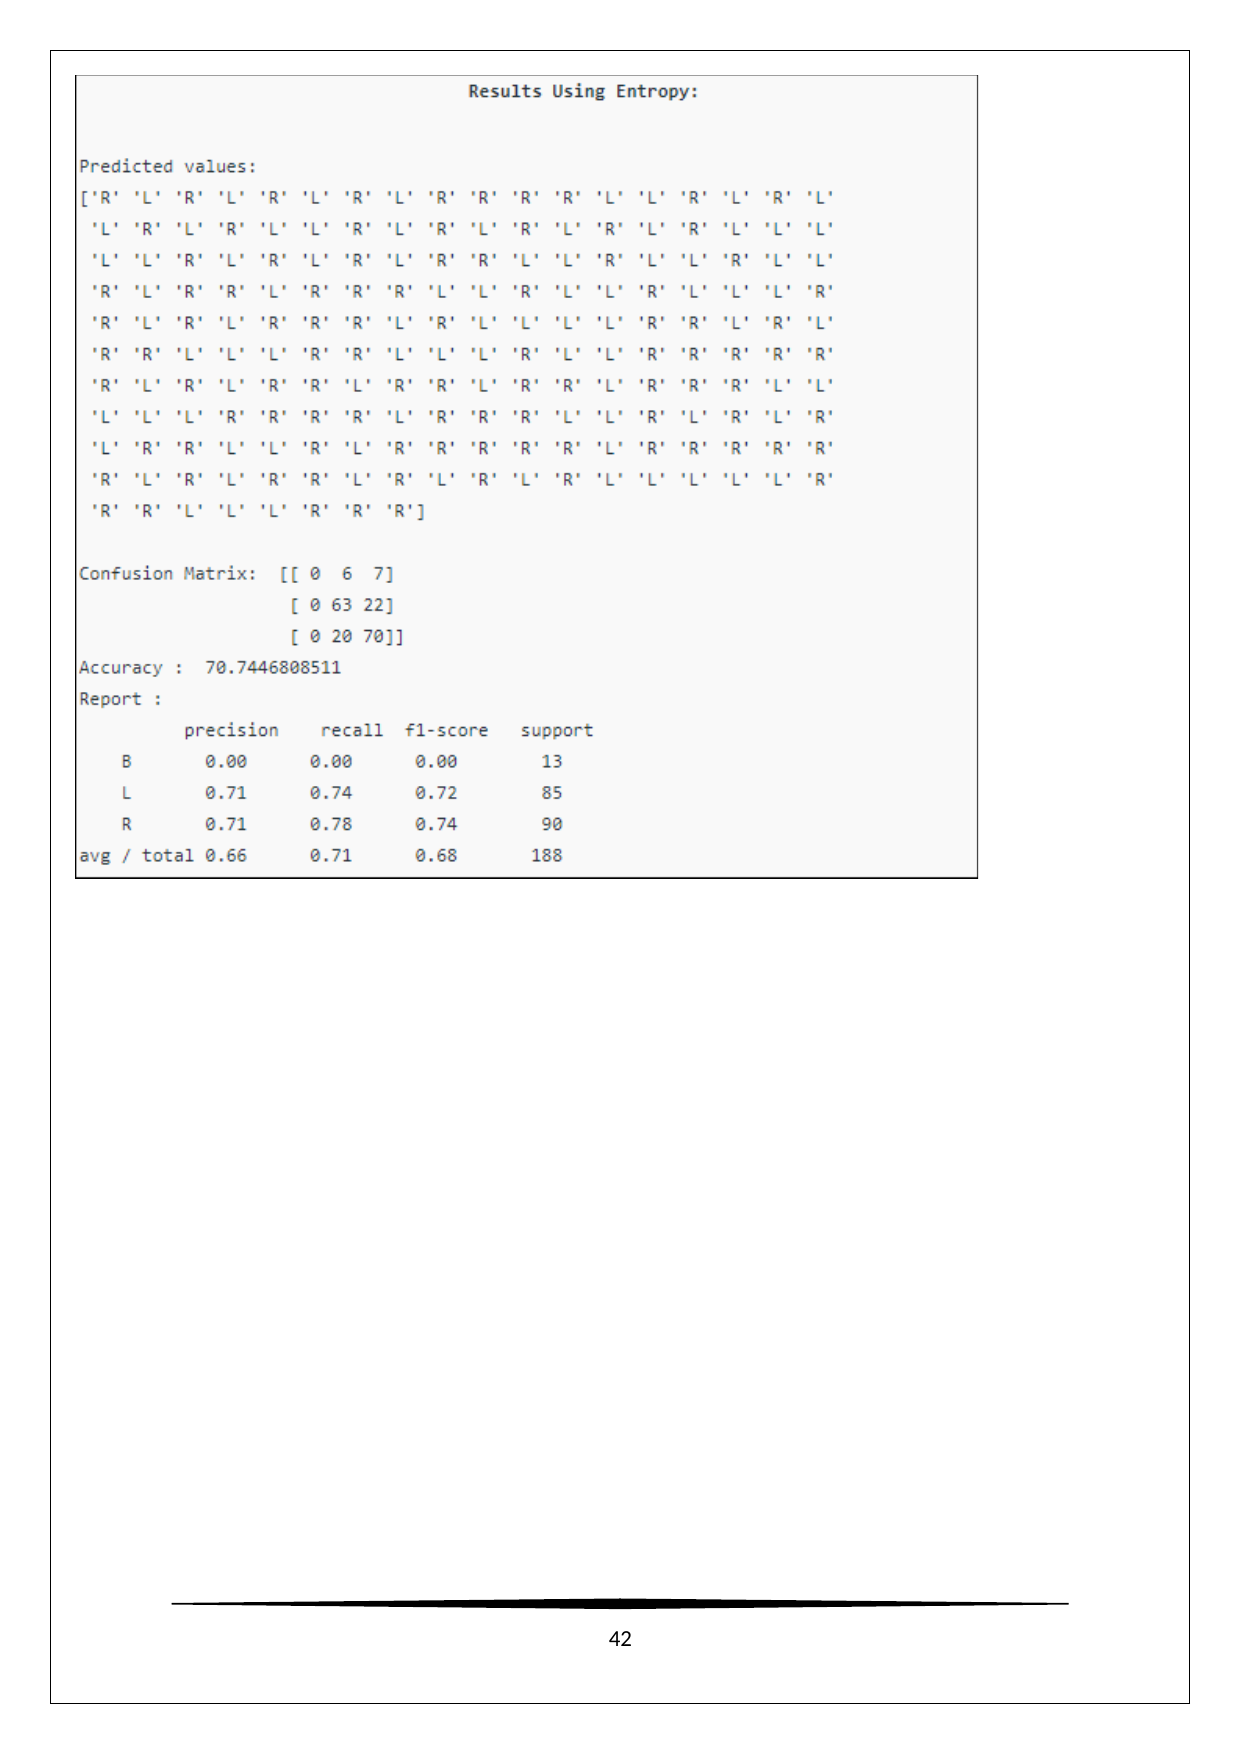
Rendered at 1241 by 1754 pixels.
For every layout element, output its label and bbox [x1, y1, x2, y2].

picture [75, 75, 979, 879]
